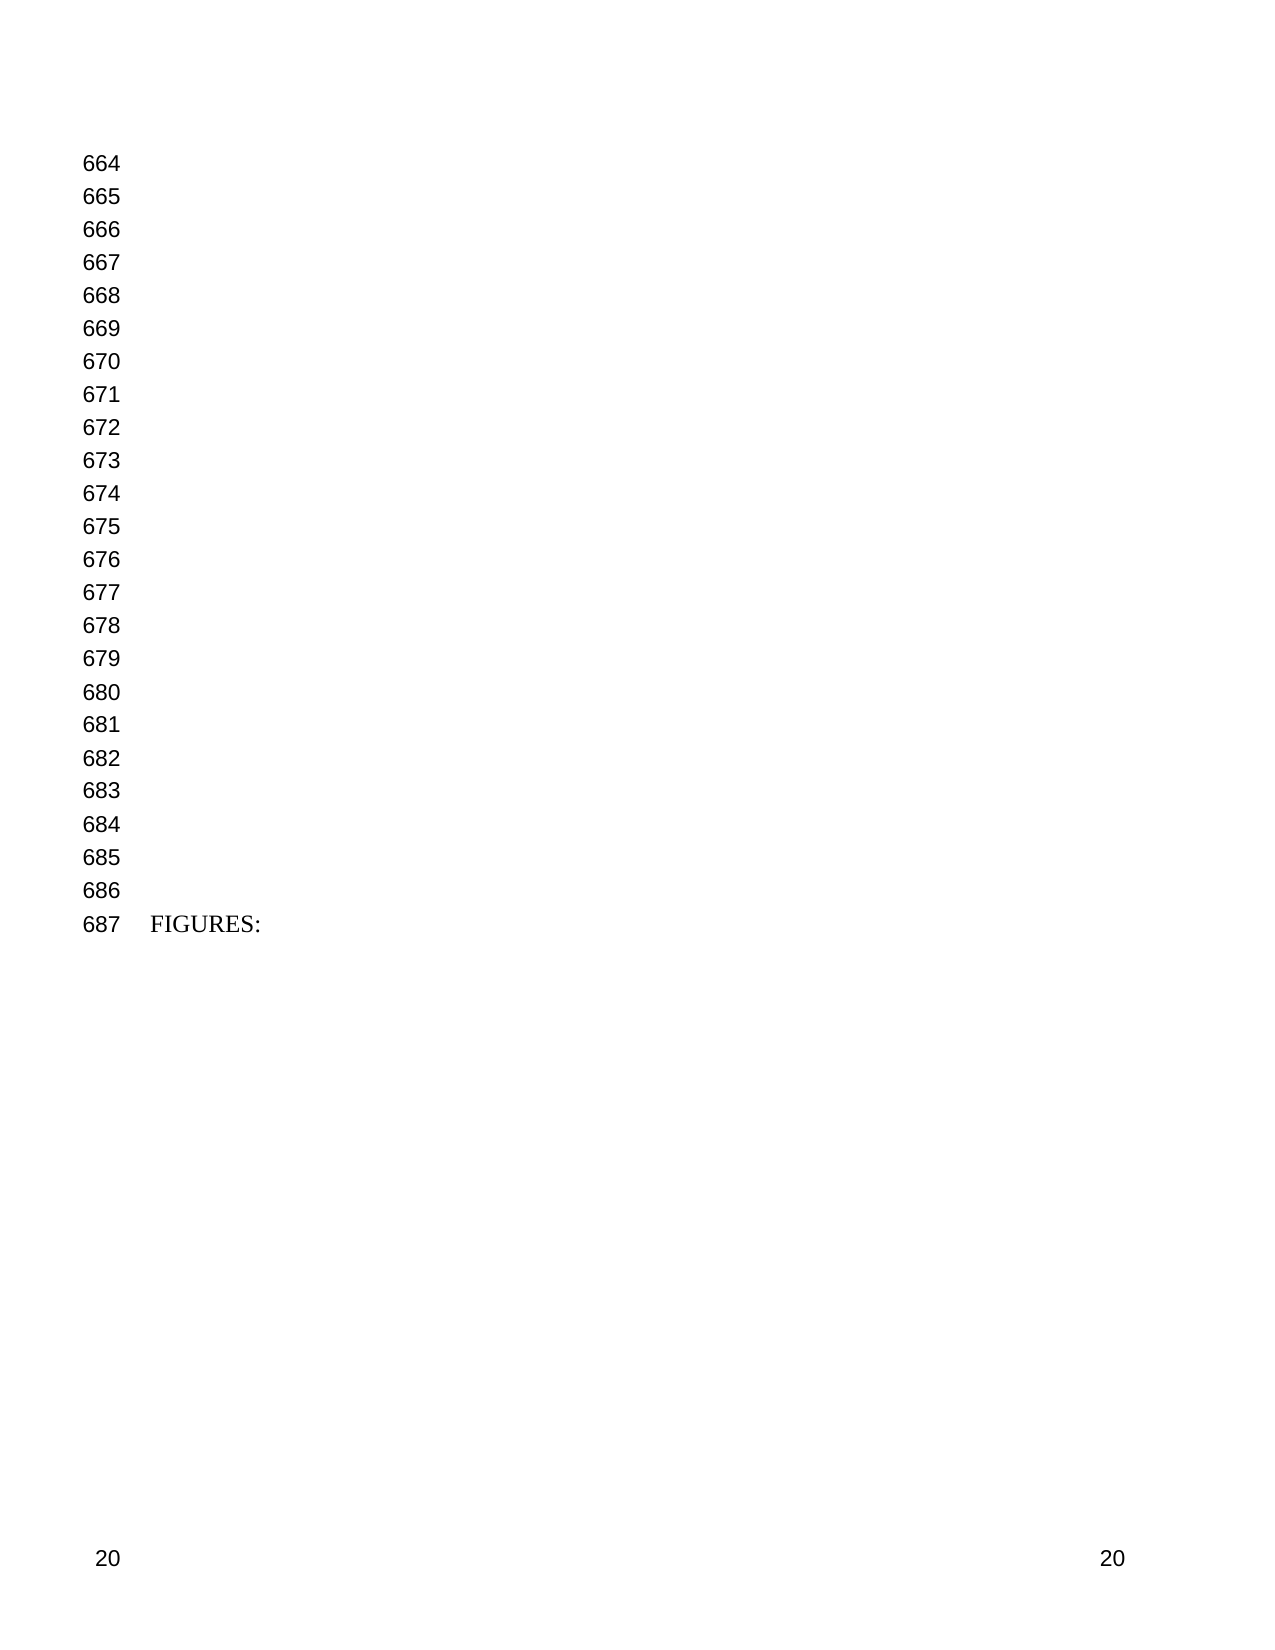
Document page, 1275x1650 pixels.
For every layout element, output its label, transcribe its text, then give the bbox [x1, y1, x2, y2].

text FIGURES: [150, 909, 1125, 938]
